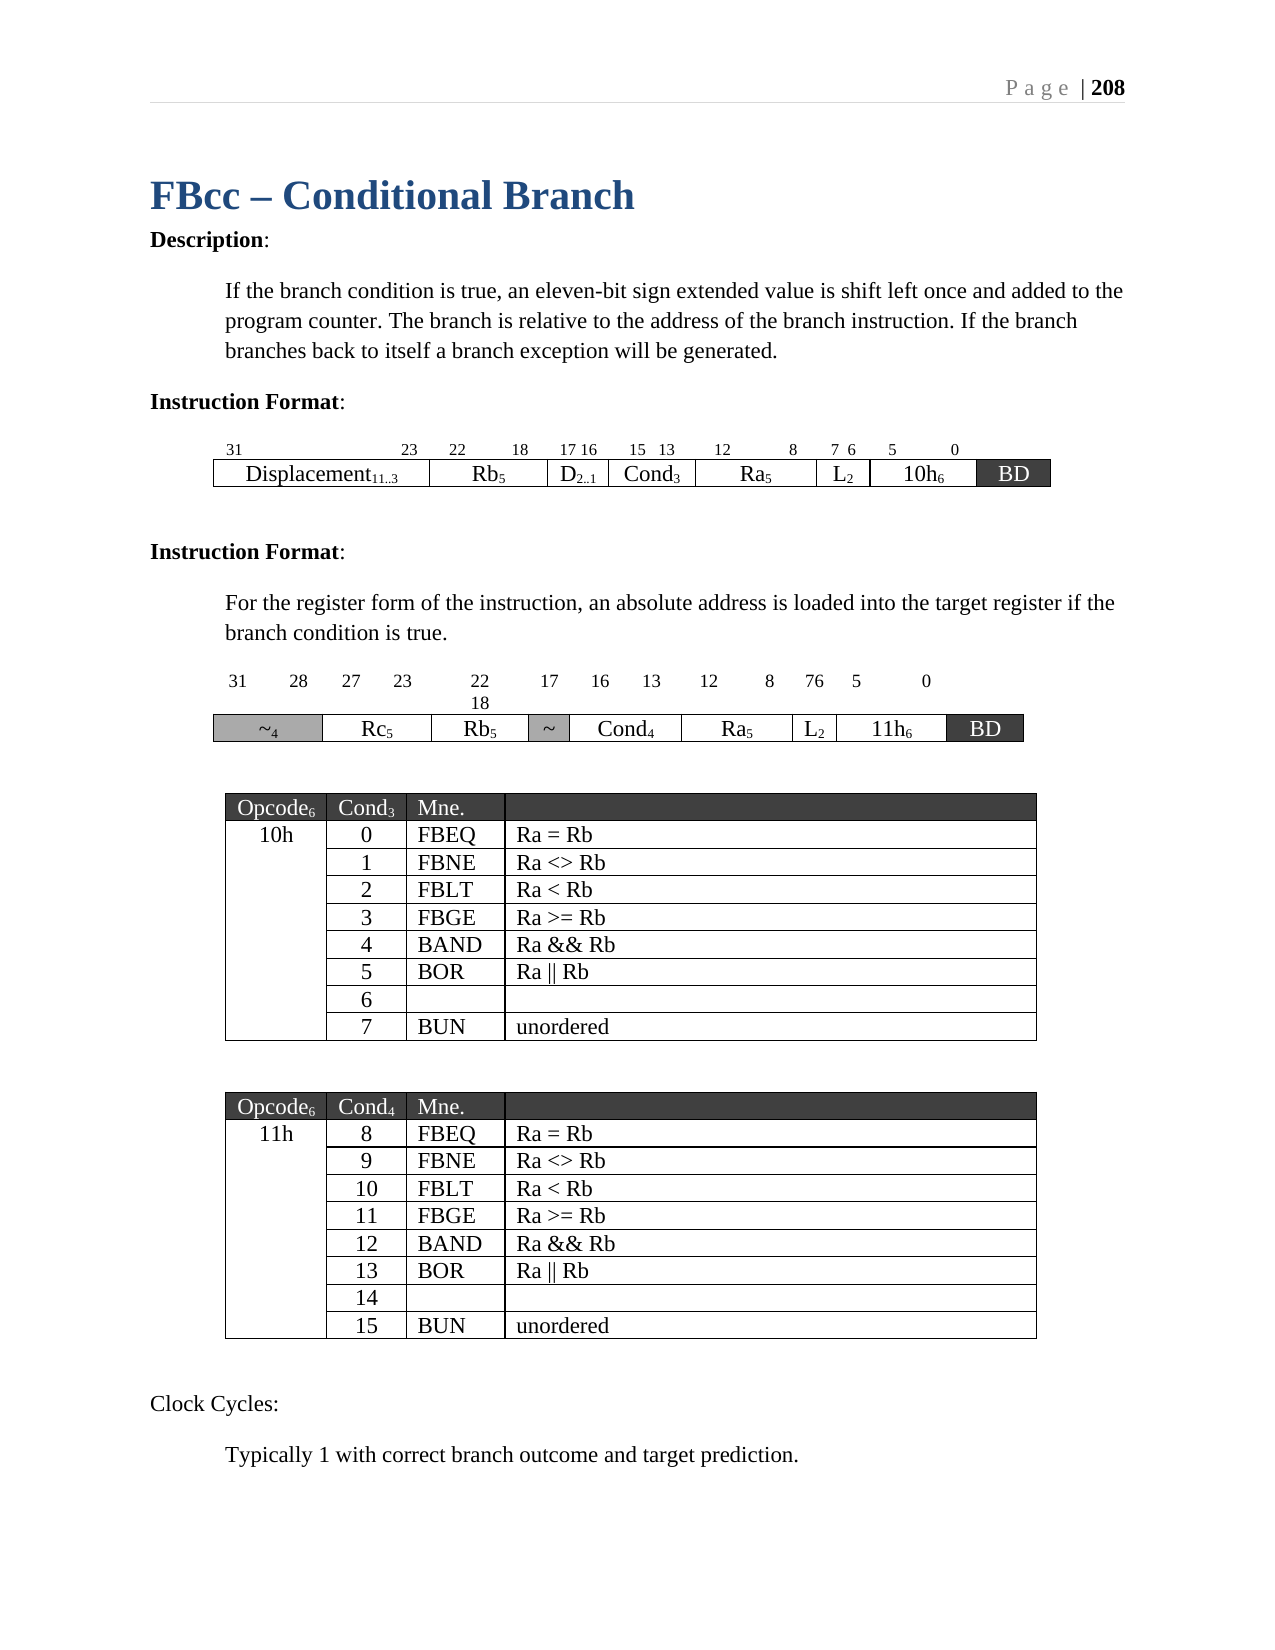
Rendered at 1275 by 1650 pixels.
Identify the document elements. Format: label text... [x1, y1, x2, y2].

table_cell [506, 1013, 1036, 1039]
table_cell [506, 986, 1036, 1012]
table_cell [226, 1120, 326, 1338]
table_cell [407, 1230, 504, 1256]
text Instruction Format: [150, 388, 1125, 415]
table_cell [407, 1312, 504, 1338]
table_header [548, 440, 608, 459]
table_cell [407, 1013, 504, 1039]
text If the branch condition is true, an eleven-bit sign extended value is shift left once and added to the program counter. The branch is relative to the address of the branch instruction. If the branch branches back to itself a branch exception will be generated. [225, 277, 1125, 364]
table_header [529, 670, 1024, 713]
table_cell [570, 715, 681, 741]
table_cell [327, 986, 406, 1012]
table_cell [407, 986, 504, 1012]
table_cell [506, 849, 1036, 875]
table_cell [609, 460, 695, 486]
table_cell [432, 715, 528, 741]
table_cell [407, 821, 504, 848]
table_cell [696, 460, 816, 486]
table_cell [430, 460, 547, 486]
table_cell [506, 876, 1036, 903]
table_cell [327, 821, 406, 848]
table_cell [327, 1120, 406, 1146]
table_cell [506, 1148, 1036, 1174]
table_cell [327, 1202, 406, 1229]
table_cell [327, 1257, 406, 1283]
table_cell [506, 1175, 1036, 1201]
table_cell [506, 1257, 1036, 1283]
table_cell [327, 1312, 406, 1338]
text Typically 1 with correct branch outcome and target prediction. [225, 1441, 1125, 1468]
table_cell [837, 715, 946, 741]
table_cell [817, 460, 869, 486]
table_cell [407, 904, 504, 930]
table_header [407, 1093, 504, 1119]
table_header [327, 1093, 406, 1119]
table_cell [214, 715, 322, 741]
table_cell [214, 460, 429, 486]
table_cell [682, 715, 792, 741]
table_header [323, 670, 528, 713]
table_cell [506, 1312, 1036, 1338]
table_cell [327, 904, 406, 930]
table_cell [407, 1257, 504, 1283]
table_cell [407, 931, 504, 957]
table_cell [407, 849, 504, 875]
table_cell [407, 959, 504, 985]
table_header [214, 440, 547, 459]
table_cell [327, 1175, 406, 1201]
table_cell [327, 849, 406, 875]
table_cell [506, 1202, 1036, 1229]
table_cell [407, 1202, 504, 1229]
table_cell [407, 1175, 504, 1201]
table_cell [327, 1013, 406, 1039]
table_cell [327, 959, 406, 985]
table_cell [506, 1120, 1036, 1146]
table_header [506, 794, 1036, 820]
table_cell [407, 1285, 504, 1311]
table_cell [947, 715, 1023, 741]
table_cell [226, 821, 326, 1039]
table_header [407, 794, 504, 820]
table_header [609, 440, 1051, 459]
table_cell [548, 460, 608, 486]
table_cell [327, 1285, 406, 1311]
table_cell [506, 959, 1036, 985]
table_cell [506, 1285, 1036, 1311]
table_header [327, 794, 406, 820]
text Description: [150, 226, 1125, 252]
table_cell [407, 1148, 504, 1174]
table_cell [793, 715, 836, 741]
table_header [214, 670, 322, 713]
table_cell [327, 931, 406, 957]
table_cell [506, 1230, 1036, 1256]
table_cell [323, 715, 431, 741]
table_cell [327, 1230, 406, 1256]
subtitle FBcc – Conditional Branch [150, 171, 1125, 219]
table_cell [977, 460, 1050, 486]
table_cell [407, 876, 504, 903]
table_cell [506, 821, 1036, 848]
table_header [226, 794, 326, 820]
text Instruction Format: [150, 538, 1125, 564]
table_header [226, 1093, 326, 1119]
text Clock Cycles: [150, 1390, 1125, 1417]
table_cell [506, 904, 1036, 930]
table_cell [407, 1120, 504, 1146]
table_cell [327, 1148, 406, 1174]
text For the register form of the instruction, an absolute address is loaded into the target register if the branch condition is true. [225, 589, 1125, 646]
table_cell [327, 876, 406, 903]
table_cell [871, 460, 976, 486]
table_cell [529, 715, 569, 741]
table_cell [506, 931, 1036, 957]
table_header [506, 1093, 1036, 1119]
